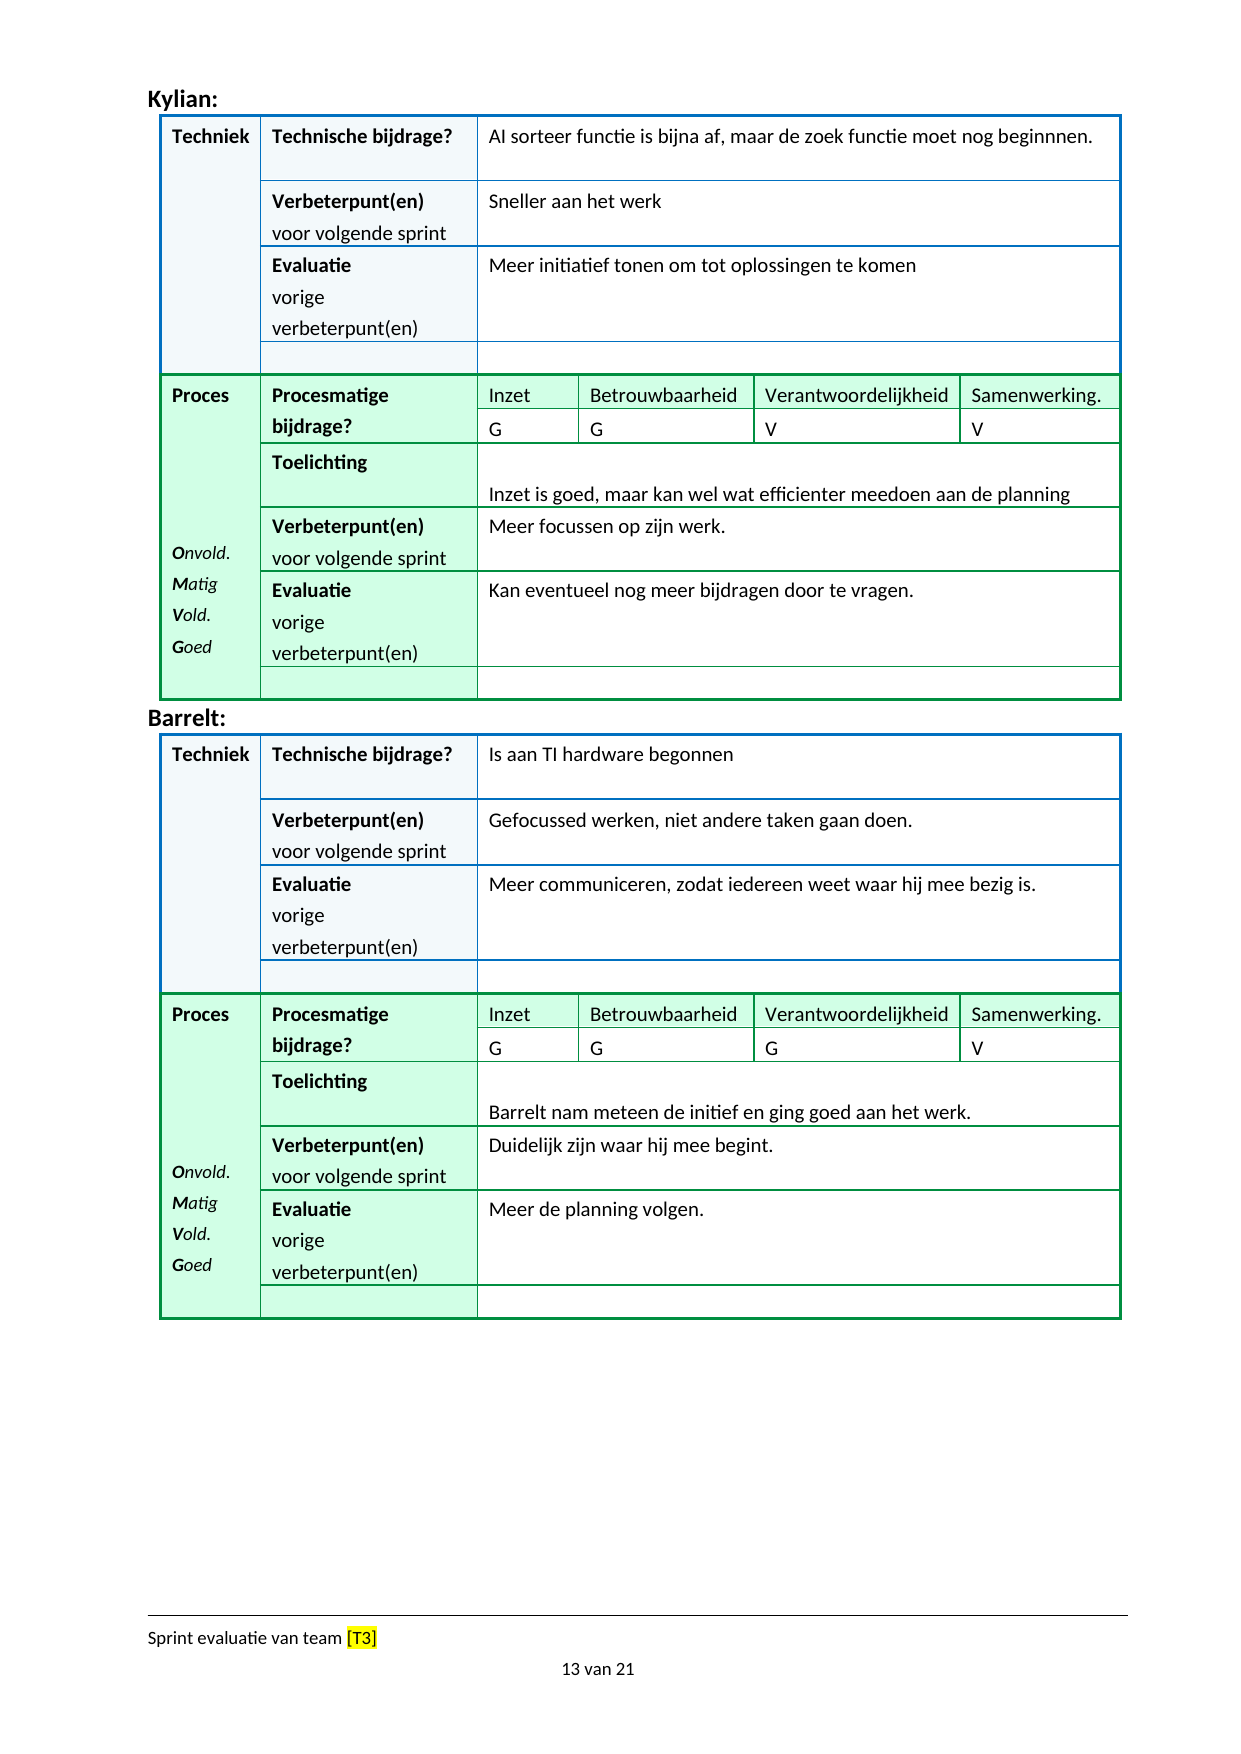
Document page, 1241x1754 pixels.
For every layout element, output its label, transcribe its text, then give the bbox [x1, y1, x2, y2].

table_cell [261, 667, 477, 698]
table_cell Proces Onvold. Matig Vold. Goed [162, 376, 260, 698]
table_cell Meer communiceren, zodat iedereen weet waar hij mee bezig is. [478, 866, 1119, 959]
table_cell Procesmatige bijdrage? [261, 995, 477, 1061]
table_cell Toelichting [261, 1062, 477, 1125]
table_cell Evaluatie vorige verbeterpunt(en) [261, 1191, 477, 1284]
text Barrelt: [148, 701, 1122, 733]
table_cell Meer initiatief tonen om tot oplossingen te komen [478, 247, 1119, 341]
table_cell [261, 961, 477, 992]
table_cell V [961, 409, 1119, 442]
table_cell Verbeterpunt(en) voor volgende sprint [261, 181, 477, 245]
table_cell Verbeterpunt(en) voor volgende sprint [261, 800, 477, 864]
table_header Techniek [162, 736, 260, 992]
table_cell Inzet [478, 376, 578, 408]
table_cell V [961, 1028, 1119, 1061]
table_cell [261, 1286, 477, 1317]
table_cell Proces Onvold. Matig Vold. Goed [162, 995, 260, 1317]
table_cell Barrelt nam meteen de initief en ging goed aan het werk. [478, 1062, 1119, 1125]
table_cell Gefocussed werken, niet andere taken gaan doen. [478, 800, 1119, 864]
table_cell Inzet is goed, maar kan wel wat efficienter meedoen aan de planning [478, 444, 1119, 506]
table_cell [261, 342, 477, 373]
table_cell Verantwoordelijkheid [755, 995, 959, 1026]
table_cell Betrouwbaarheid [579, 995, 753, 1026]
table_header Technische bijdrage? [261, 736, 477, 798]
table_cell Inzet [478, 995, 578, 1026]
table_cell Verbeterpunt(en) voor volgende sprint [261, 1127, 477, 1189]
table_cell Samenwerking. [961, 376, 1119, 408]
table_header Is aan TI hardware begonnen [478, 736, 1119, 798]
table_cell [478, 342, 1119, 373]
table_cell Sneller aan het werk [478, 181, 1119, 245]
table_header Technische bijdrage? [261, 117, 477, 179]
table_cell Evaluatie vorige verbeterpunt(en) [261, 247, 477, 341]
text Kylian: [148, 83, 1122, 114]
table_cell Toelichting [261, 444, 477, 506]
table_cell G [478, 1028, 578, 1061]
table_cell Meer focussen op zijn werk. [478, 508, 1119, 570]
table_cell [478, 1286, 1119, 1317]
table_cell [478, 961, 1119, 992]
table_cell G [478, 409, 578, 442]
table_header AI sorteer functie is bijna af, maar de zoek functie moet nog beginnnen. [478, 117, 1119, 179]
table_cell Verbeterpunt(en) voor volgende sprint [261, 508, 477, 570]
table_header Techniek [162, 117, 260, 373]
table_cell Evaluatie vorige verbeterpunt(en) [261, 866, 477, 959]
table_cell Evaluatie vorige verbeterpunt(en) [261, 572, 477, 666]
table_cell V [755, 409, 959, 442]
table_cell Procesmatige bijdrage? [261, 376, 477, 442]
table_cell G [579, 1028, 753, 1061]
table_cell Kan eventueel nog meer bijdragen door te vragen. [478, 572, 1119, 666]
table_cell Meer de planning volgen. [478, 1191, 1119, 1284]
table_cell Duidelijk zijn waar hij mee begint. [478, 1127, 1119, 1189]
table_cell Verantwoordelijkheid [755, 376, 959, 408]
table_cell G [755, 1028, 959, 1061]
table_cell [478, 667, 1119, 698]
table_cell Betrouwbaarheid [579, 376, 753, 408]
table_cell G [579, 409, 753, 442]
table_cell Samenwerking. [961, 995, 1119, 1026]
